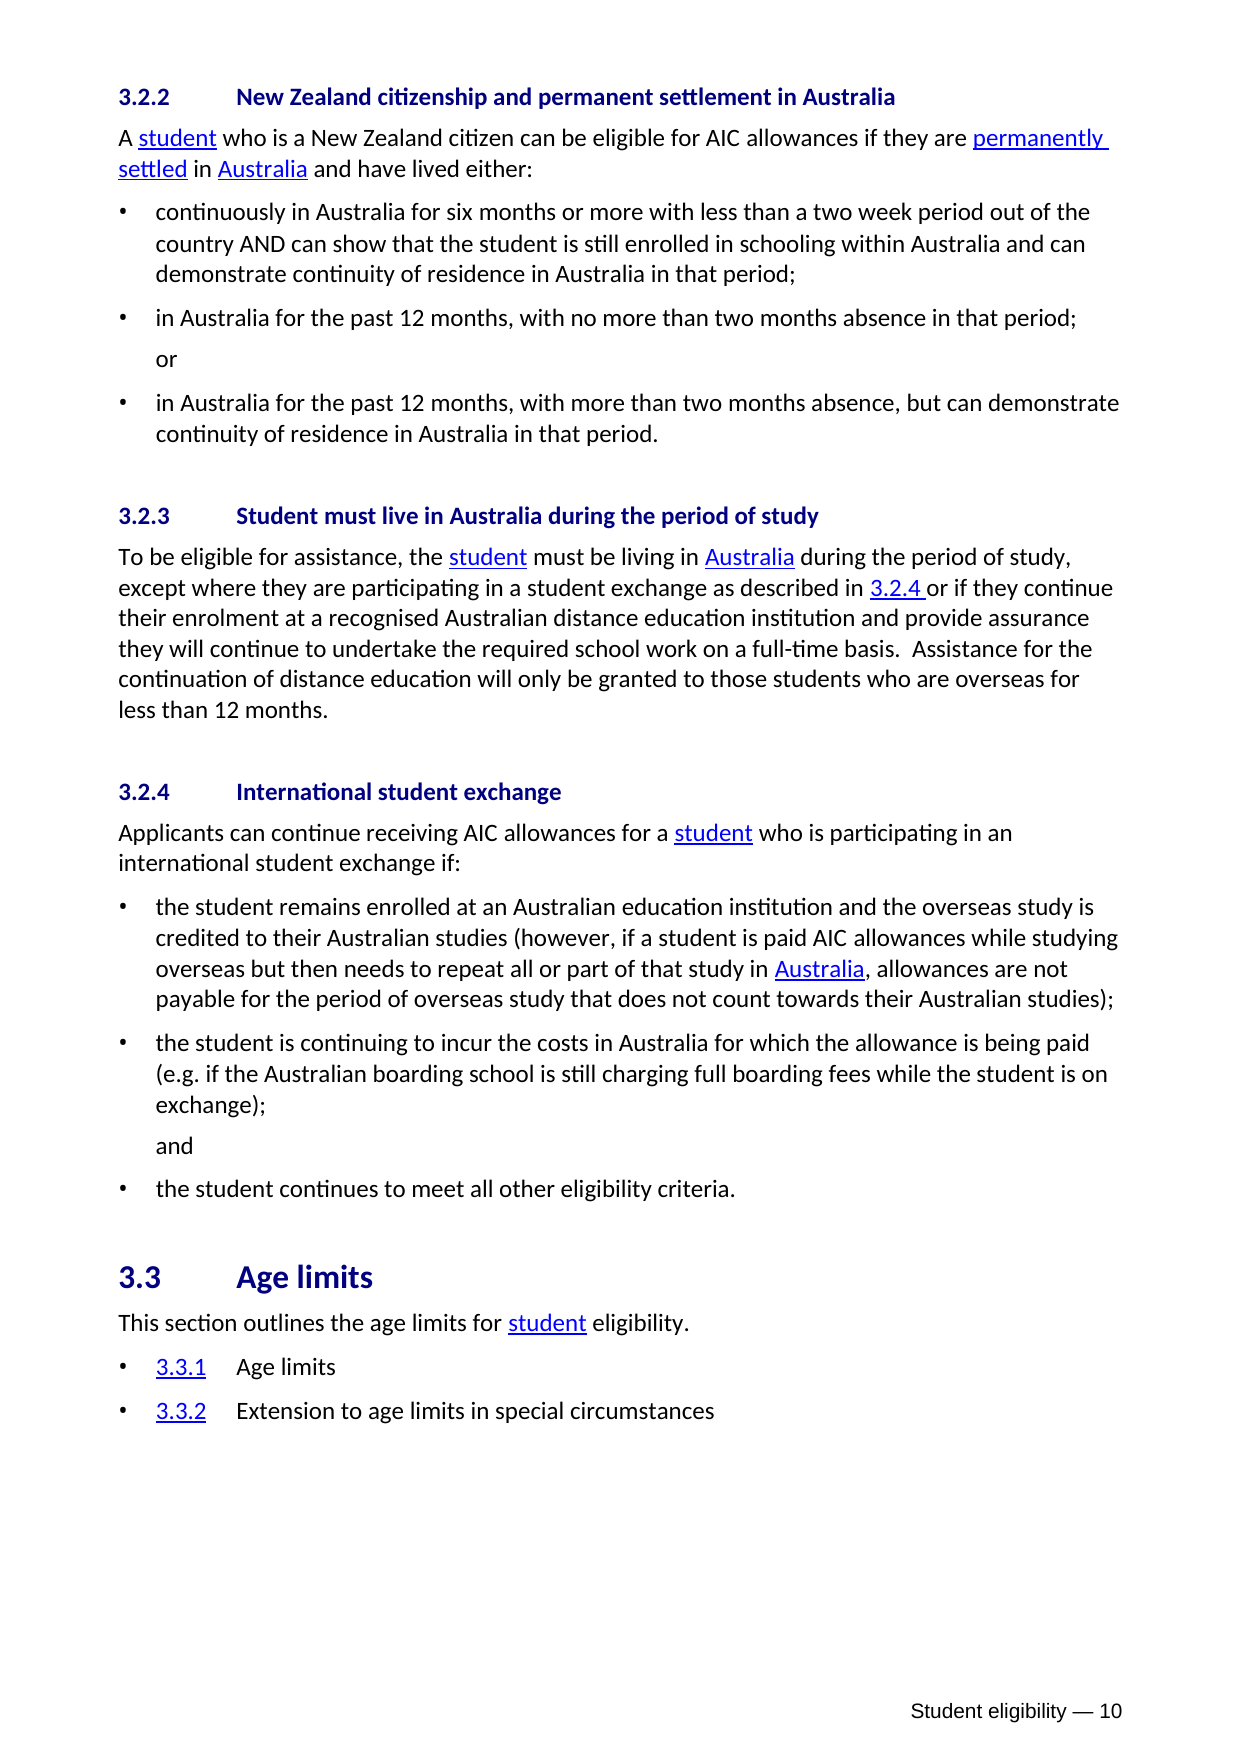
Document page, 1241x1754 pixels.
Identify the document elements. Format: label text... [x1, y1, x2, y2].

text 3.3.1 Age limits [118, 1348, 1122, 1382]
text in Australia for the past 12 months, with more than two months absence, but can demonstrate continuity of residence in Australia in that period. [118, 384, 1122, 449]
text Applicants can continue receiving AIC allowances for a student who is participating in an international student exchange if: [118, 817, 1122, 878]
text This section outlines the age limits for student eligibility. [118, 1307, 1122, 1338]
text continuously in Australia for six months or more with less than a two week period out of the country AND can show that the student is still enrolled in schooling within Australia and can demonstrate continuity of residence in Australia in that period; [118, 194, 1122, 289]
text To be eligible for assistance, the student must be living in Australia during the period of study, except where they are participating in a student exchange as described in 3.2.4 or if they continue their enrolment at a recognised Australian distance education institution and provide assurance they will continue to undertake the required school work on a full-time basis. Assistance for the continuation of distance education will only be granted to those students who are overseas for less than 12 months. [118, 541, 1122, 724]
text the student is continuing to incur the costs in Australia for which the allowance is being paid (e.g. if the Australian boarding school is still charging full boarding fees while the student is on exchange); [118, 1024, 1122, 1119]
text in Australia for the past 12 months, with no more than two months absence in that period; [118, 299, 1122, 333]
subtitle 3.3 Age limits [118, 1256, 1122, 1297]
subtitle 3.2.4 International student exchange [118, 776, 1122, 806]
list and [155, 1130, 1122, 1160]
text the student continues to meet all other eligibility criteria. [118, 1171, 1122, 1205]
text A student who is a New Zealand citizen can be eligible for AIC allowances if they are permanently settled in Australia and have lived either: [118, 122, 1122, 183]
text or [155, 344, 1122, 374]
subtitle 3.2.2 New Zealand citizenship and permanent settlement in Australia [118, 81, 1122, 112]
subtitle 3.2.3 Student must live in Australia during the period of study [118, 501, 1122, 531]
text 3.3.2 Extension to age limits in special circumstances [118, 1393, 1122, 1427]
text the student remains enrolled at an Australian education institution and the overseas study is credited to their Australian studies (however, if a student is paid AIC allowances while studying overseas but then needs to repeat all or part of that study in Australia, allowances are not payable for the period of overseas study that does not count towards their Australian studies); [118, 888, 1122, 1014]
